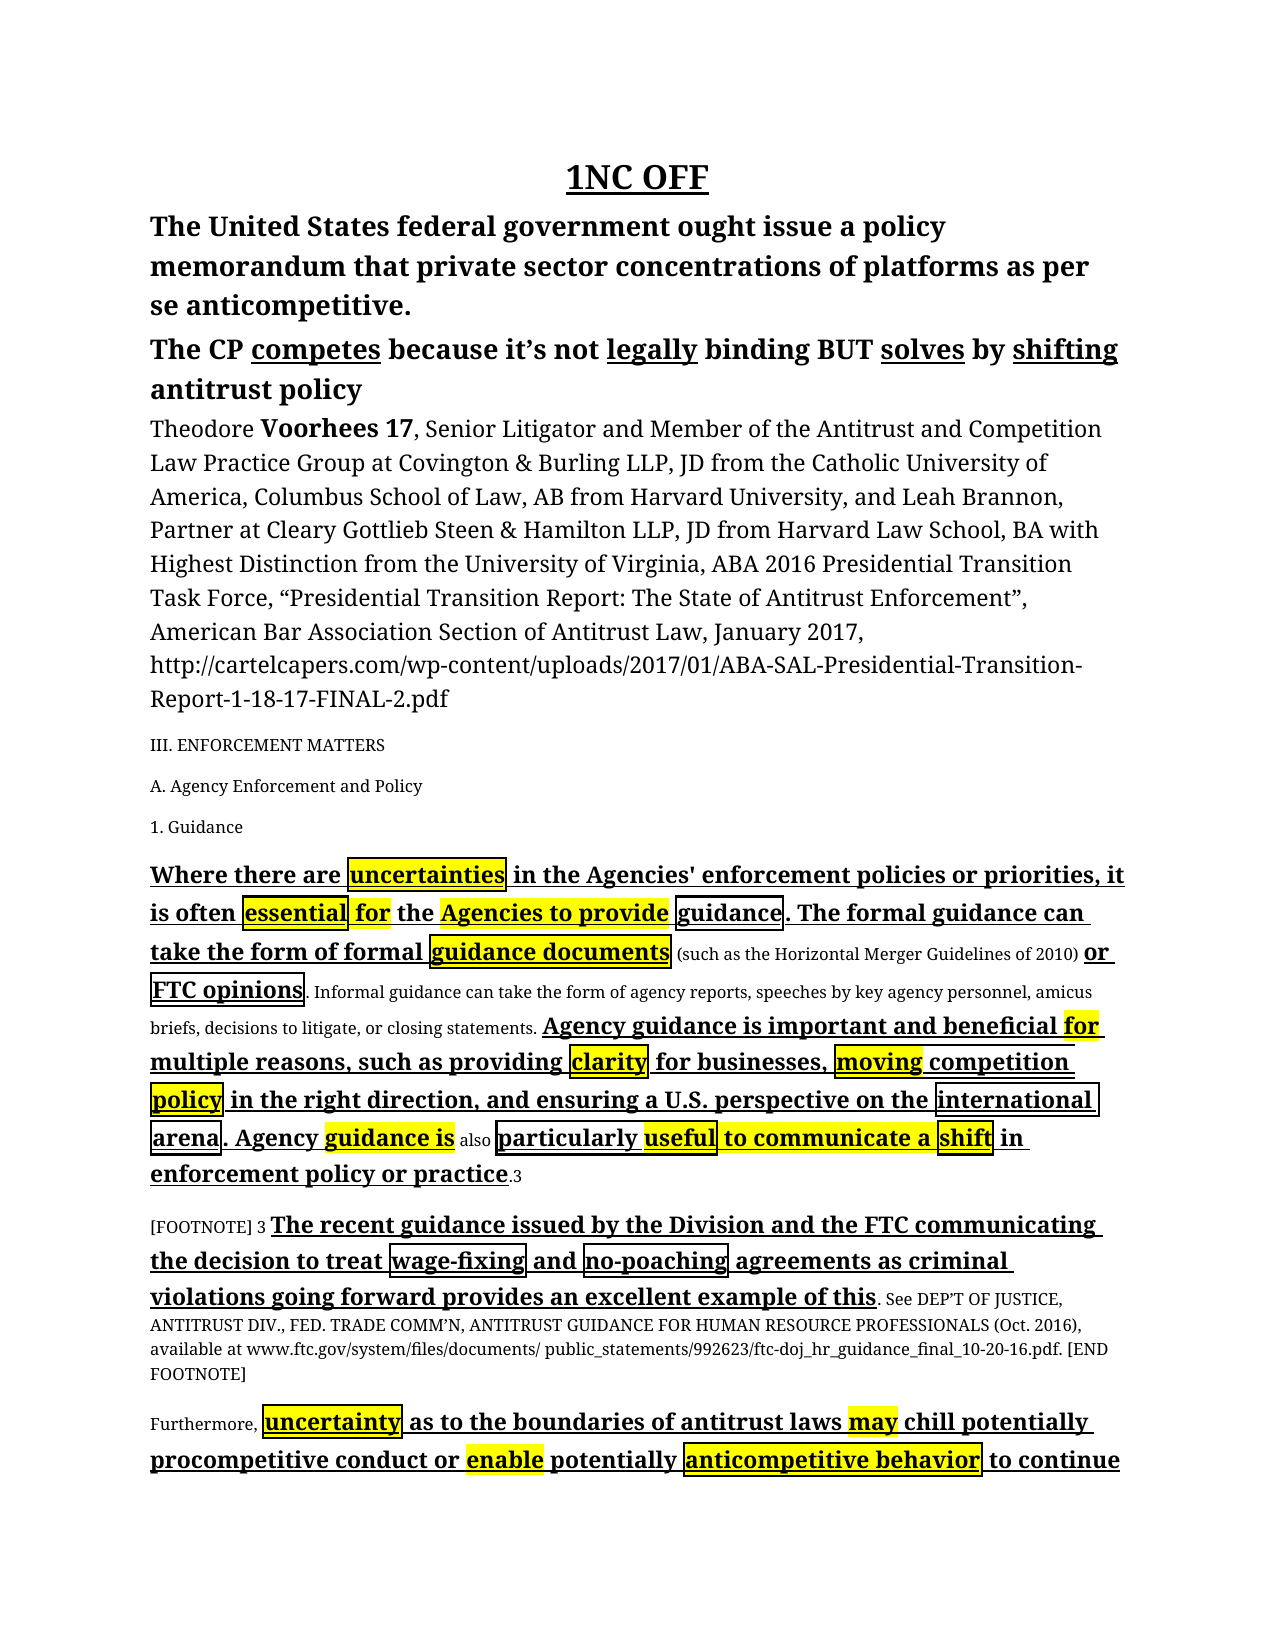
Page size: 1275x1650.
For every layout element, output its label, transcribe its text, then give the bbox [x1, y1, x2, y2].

text [FOOTNOTE] 3 The recent guidance issued by the Division and the FTC communicating the decision to treat wage-fixing and no-poaching agreements as criminal violations going forward provides an excellent example of this. See DEP’T OF JUSTICE, ANTITRUST DIV., FED. TRADE COMM’N, ANTITRUST GUIDANCE FOR HUMAN RESOURCE PROFESSIONALS (Oct. 2016), available at www.ftc.gov/system/files/documents/ public_statements/992623/ftc-doj_hr_guidance_final_10-20-16.pdf. [END FOOTNOTE] [150, 1208, 1125, 1385]
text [150, 1404, 1125, 1477]
text III. ENFORCEMENT MATTERS [150, 734, 1125, 756]
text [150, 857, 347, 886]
text 1. Guidance [150, 816, 1125, 839]
text Where there are uncertainties in the Agencies' enforcement policies or priorities, it is often essential for the Agencies to provide guidance. The formal guidance can take the form of formal guidance documents (such as the Horizontal Merger Guidelines of 2010) or FTC opinions. Informal guidance can take the form of agency reports, speeches by key agency personnel, amicus briefs, decisions to litigate, or closing statements. Agency guidance is important and beneficial for multiple reasons, such as providing clarity for businesses, moving competition policy in the right direction, and ensuring a U.S. perspective on the international arena. Agency guidance is also particularly useful to communicate a shift in enforcement policy or practice.3 [150, 887, 1125, 1189]
text Theodore Voorhees 17, Senior Litigator and Member of the Antitrust and Competition Law Practice Group at Covington & Burling LLP, JD from the Catholic University of America, Columbus School of Law, AB from Harvard University, and Leah Brannon, Partner at Cleary Gottlieb Steen & Hamilton LLP, JD from Harvard Law School, BA with Highest Distinction from the University of Virginia, ABA 2016 Presidential Transition Task Force, “Presidential Transition Report: The State of Antitrust Enforcement”, American Bar Association Section of Antitrust Law, January 2017, http://cartelcapers.com/wp-content/uploads/2017/01/ABA-SAL-Presidential-Transition-Report-1-18-17-FINAL-2.pdf [150, 410, 1125, 714]
subtitle The CP competes because it’s not legally binding BUT solves by shifting antitrust policy [150, 331, 1125, 407]
subtitle The United States federal government ought issue a policy memorandum that private sector concentrations of platforms as per se anticompetitive. [150, 207, 1125, 324]
text A. Agency Enforcement and Policy [150, 775, 1125, 797]
subtitle 1NC OFF [150, 154, 1125, 199]
